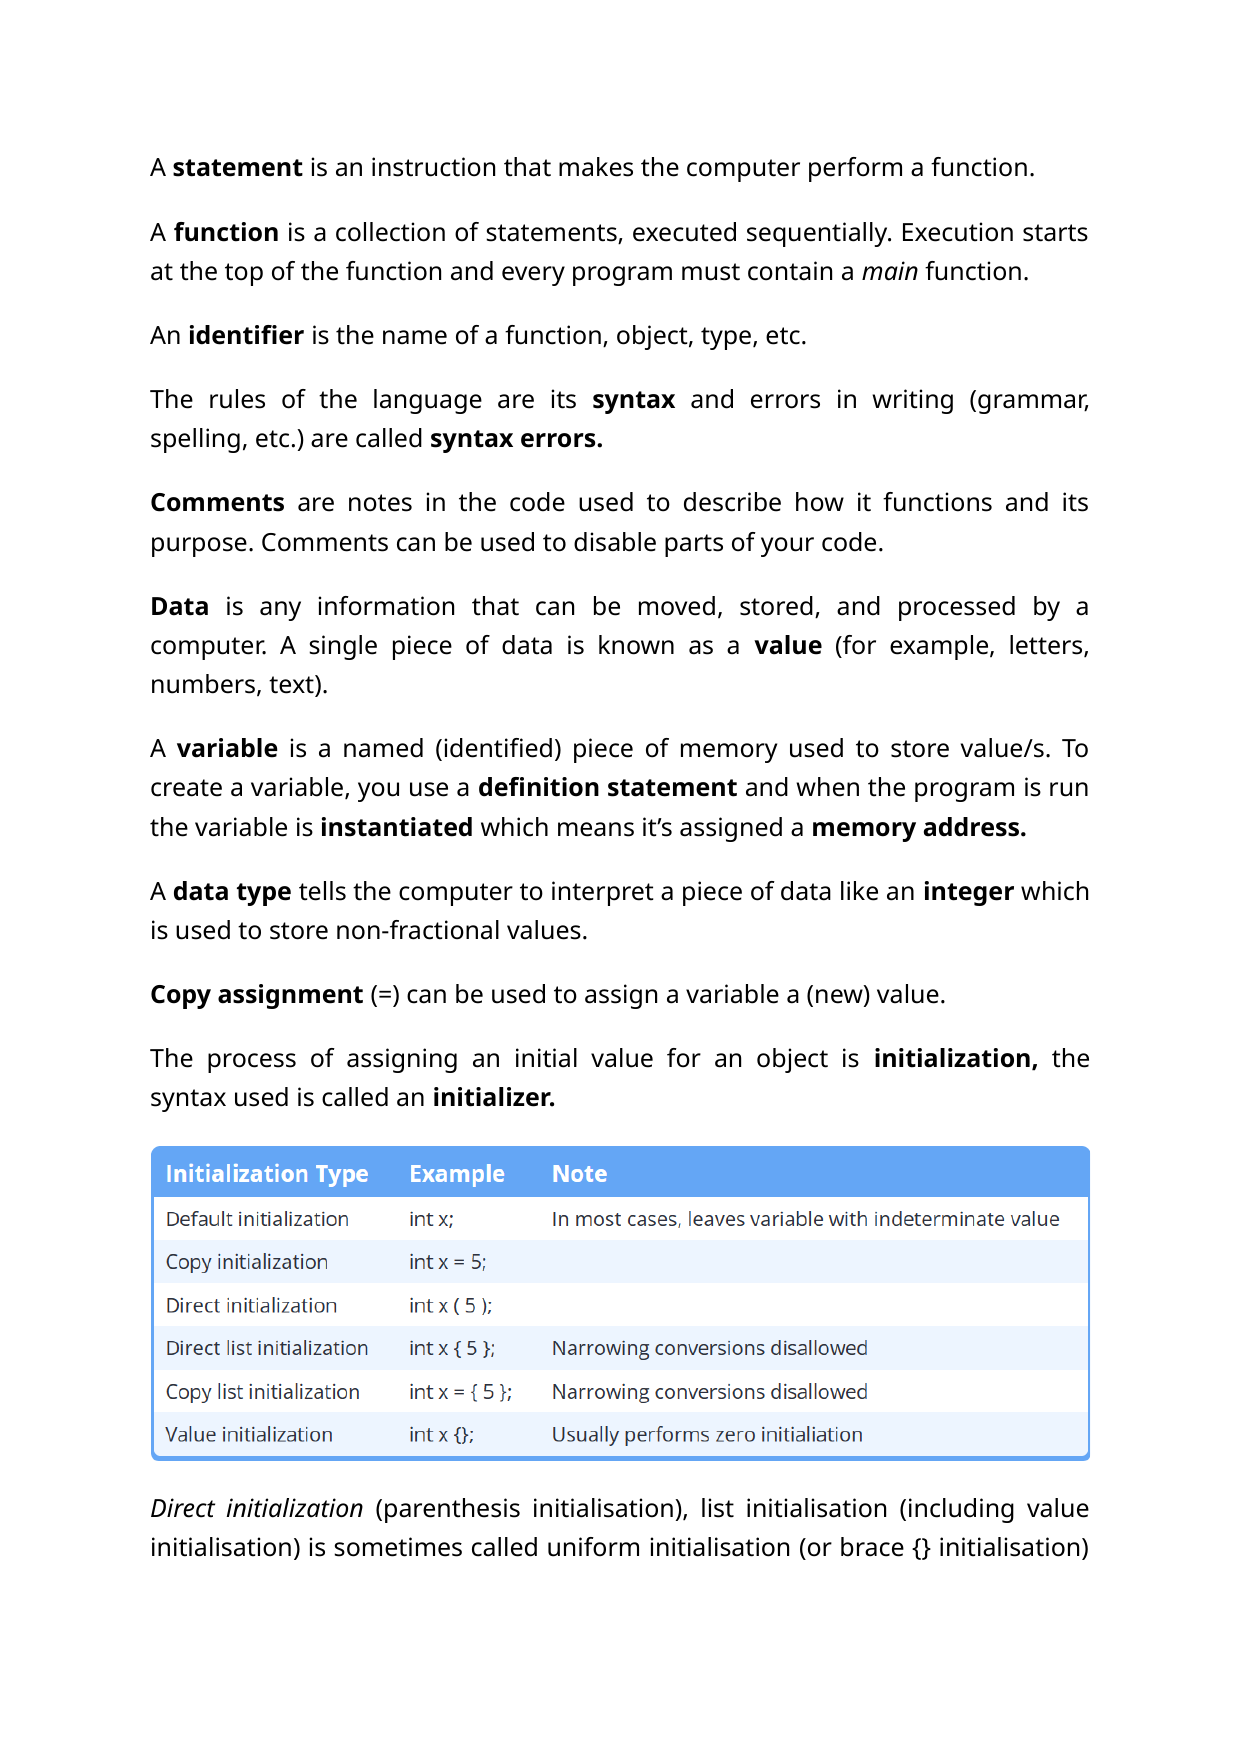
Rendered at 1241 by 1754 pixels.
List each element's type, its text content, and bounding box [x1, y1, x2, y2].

text A statement is an instruction that makes the computer perform a function. [150, 150, 1090, 184]
text A function is a collection of statements, executed sequentially. Execution starts at the top of the function and every program must contain a main function. [150, 214, 1090, 287]
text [150, 1491, 1090, 1564]
text Comments are notes in the code used to describe how it functions and its purpose. Comments can be used to disable parts of your code. [150, 485, 1090, 558]
text An identifier is the name of a function, object, type, etc. [150, 317, 1090, 352]
text A variable is a named (identified) piece of memory used to store value/s. To create a variable, you use a definition statement and when the program is run the variable is instantiated which means it’s assigned a memory address. [150, 731, 1090, 843]
text Data is any information that can be moved, stored, and processed by a computer. A single piece of data is known as a value (for example, letters, numbers, text). [150, 588, 1090, 701]
text The process of assigning an initial value for an object is initialization, the syntax used is called an initializer. [150, 1041, 1090, 1114]
text A data type tells the computer to interpret a piece of data like an integer which is used to store non-fractional values. [150, 873, 1090, 947]
text The rules of the language are its syntax and errors in writing (grammar, spelling, etc.) are called syntax errors. [150, 382, 1090, 455]
picture [150, 1144, 1091, 1461]
text Copy assignment (=) can be used to assign a variable a (new) value. [150, 977, 1090, 1011]
